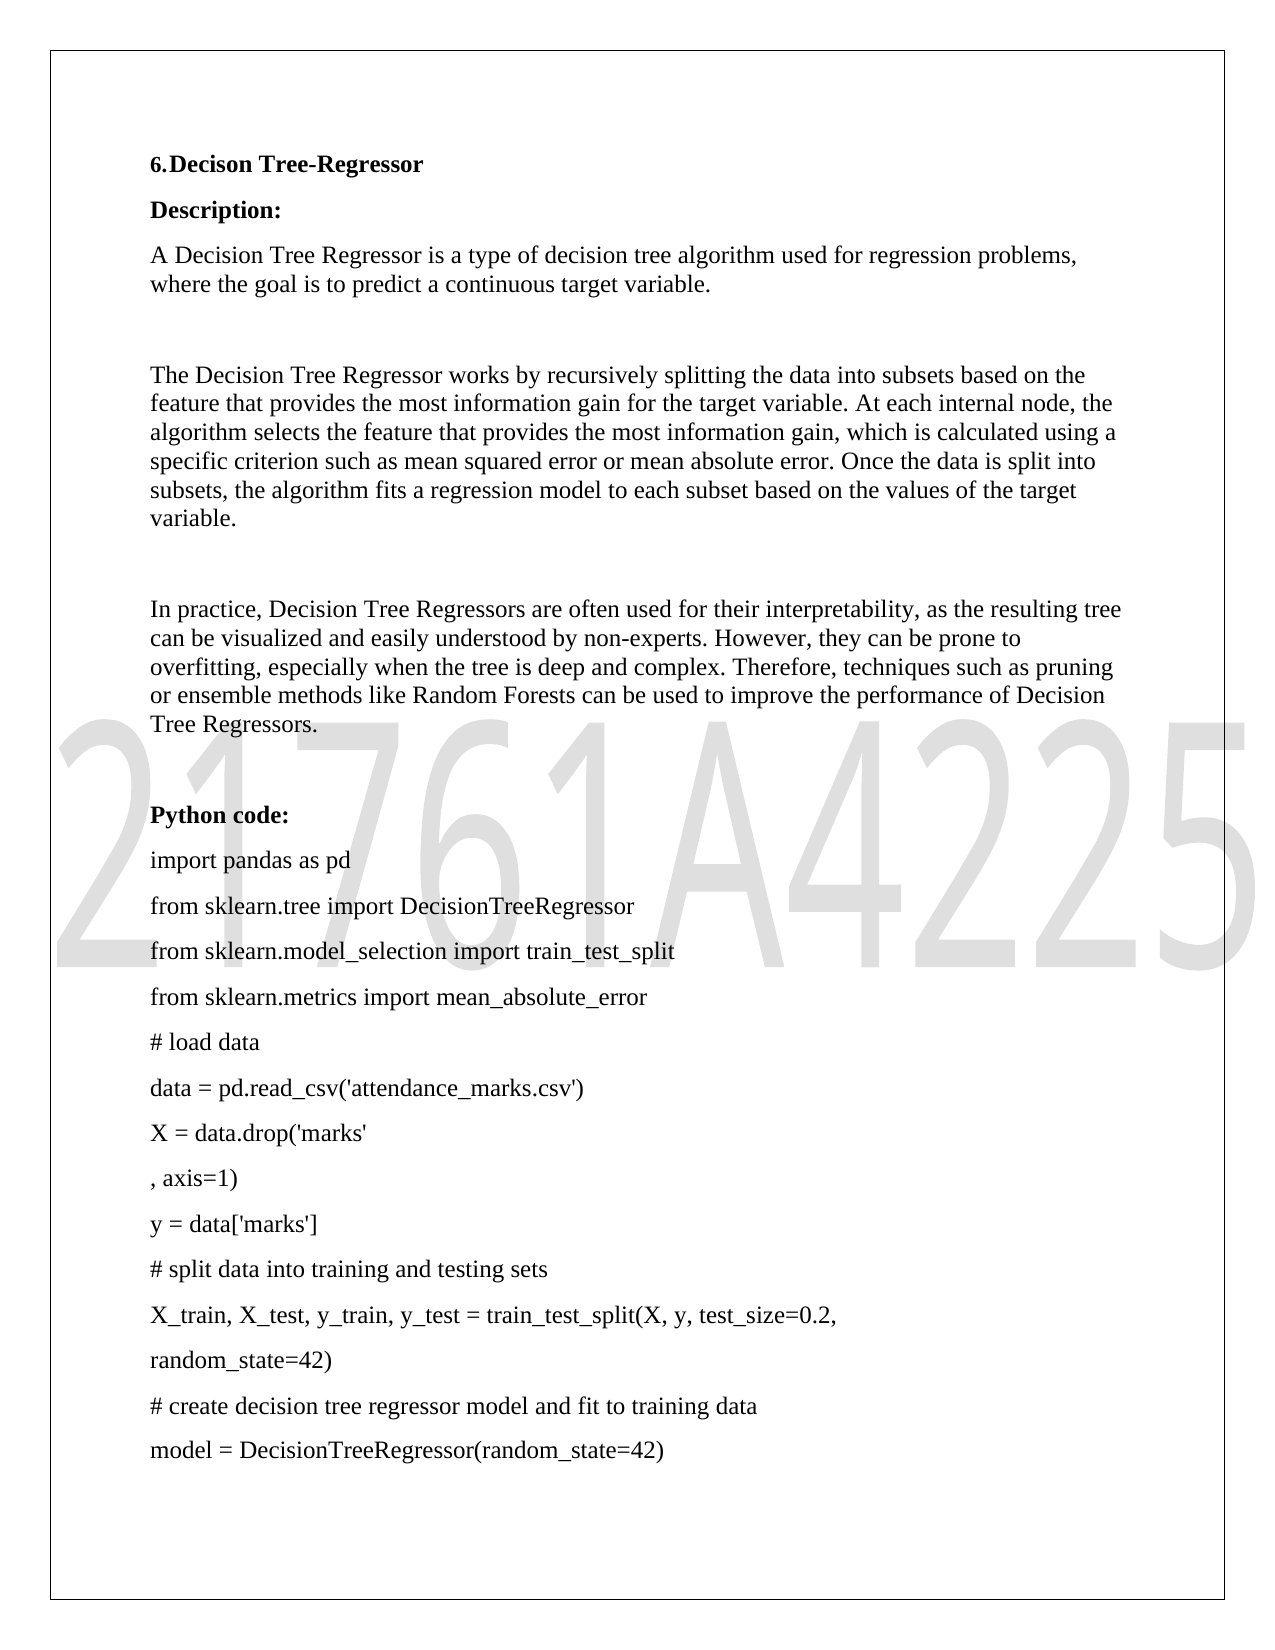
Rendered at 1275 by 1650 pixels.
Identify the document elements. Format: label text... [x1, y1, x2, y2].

text X_train, X_test, y_train, y_test = train_test_split(X, y, test_size=0.2, random_state=42) [150, 1300, 837, 1374]
text from sklearn.tree import DecisionTreeRegressor from sklearn.model_selection import train_test_split from sklearn.metrics import mean_absolute_error [150, 891, 677, 1011]
text A Decision Tree Regressor is a type of decision tree algorithm used for regression problems, where the goal is to predict a continuous target variable. [150, 240, 1077, 298]
subtitle Decison Tree-Regressor Description: [150, 149, 424, 224]
text In practice, Decision Tree Regressors are often used for their interpretability, as the resulting tree can be visualized and easily understood by non-experts. However, they can be prone to overfitting, especially when the tree is deep and complex. Therefore, techniques such as pruning or ensemble methods like Random Forests can be used to improve the performance of Decision Tree Regressors. [150, 594, 1124, 738]
text # create decision tree regressor model and fit to training data model = DecisionTreeRegressor(random_state=42) [150, 1391, 758, 1464]
text # load data [150, 1027, 1185, 1056]
text # split data into training and testing sets [150, 1254, 1185, 1283]
subtitle Python code: [150, 801, 1185, 829]
text import pandas as pd [150, 846, 1185, 874]
text The Decision Tree Regressor works by recursively splitting the data into subsets based on the feature that provides the most information gain for the target variable. At each internal node, the algorithm selects the feature that provides the most information gain, which is calculated using a specific criterion such as mean squared error or mean absolute error. Once the data is split into subsets, the algorithm fits a regression model to each subset based on the values of the target variable. [150, 360, 1116, 532]
text y = data['marks'] [150, 1209, 1185, 1238]
text , axis=1) [150, 1163, 1185, 1192]
text data = pd.read_csv('attendance_marks.csv') X = data.drop('marks' [150, 1073, 584, 1147]
